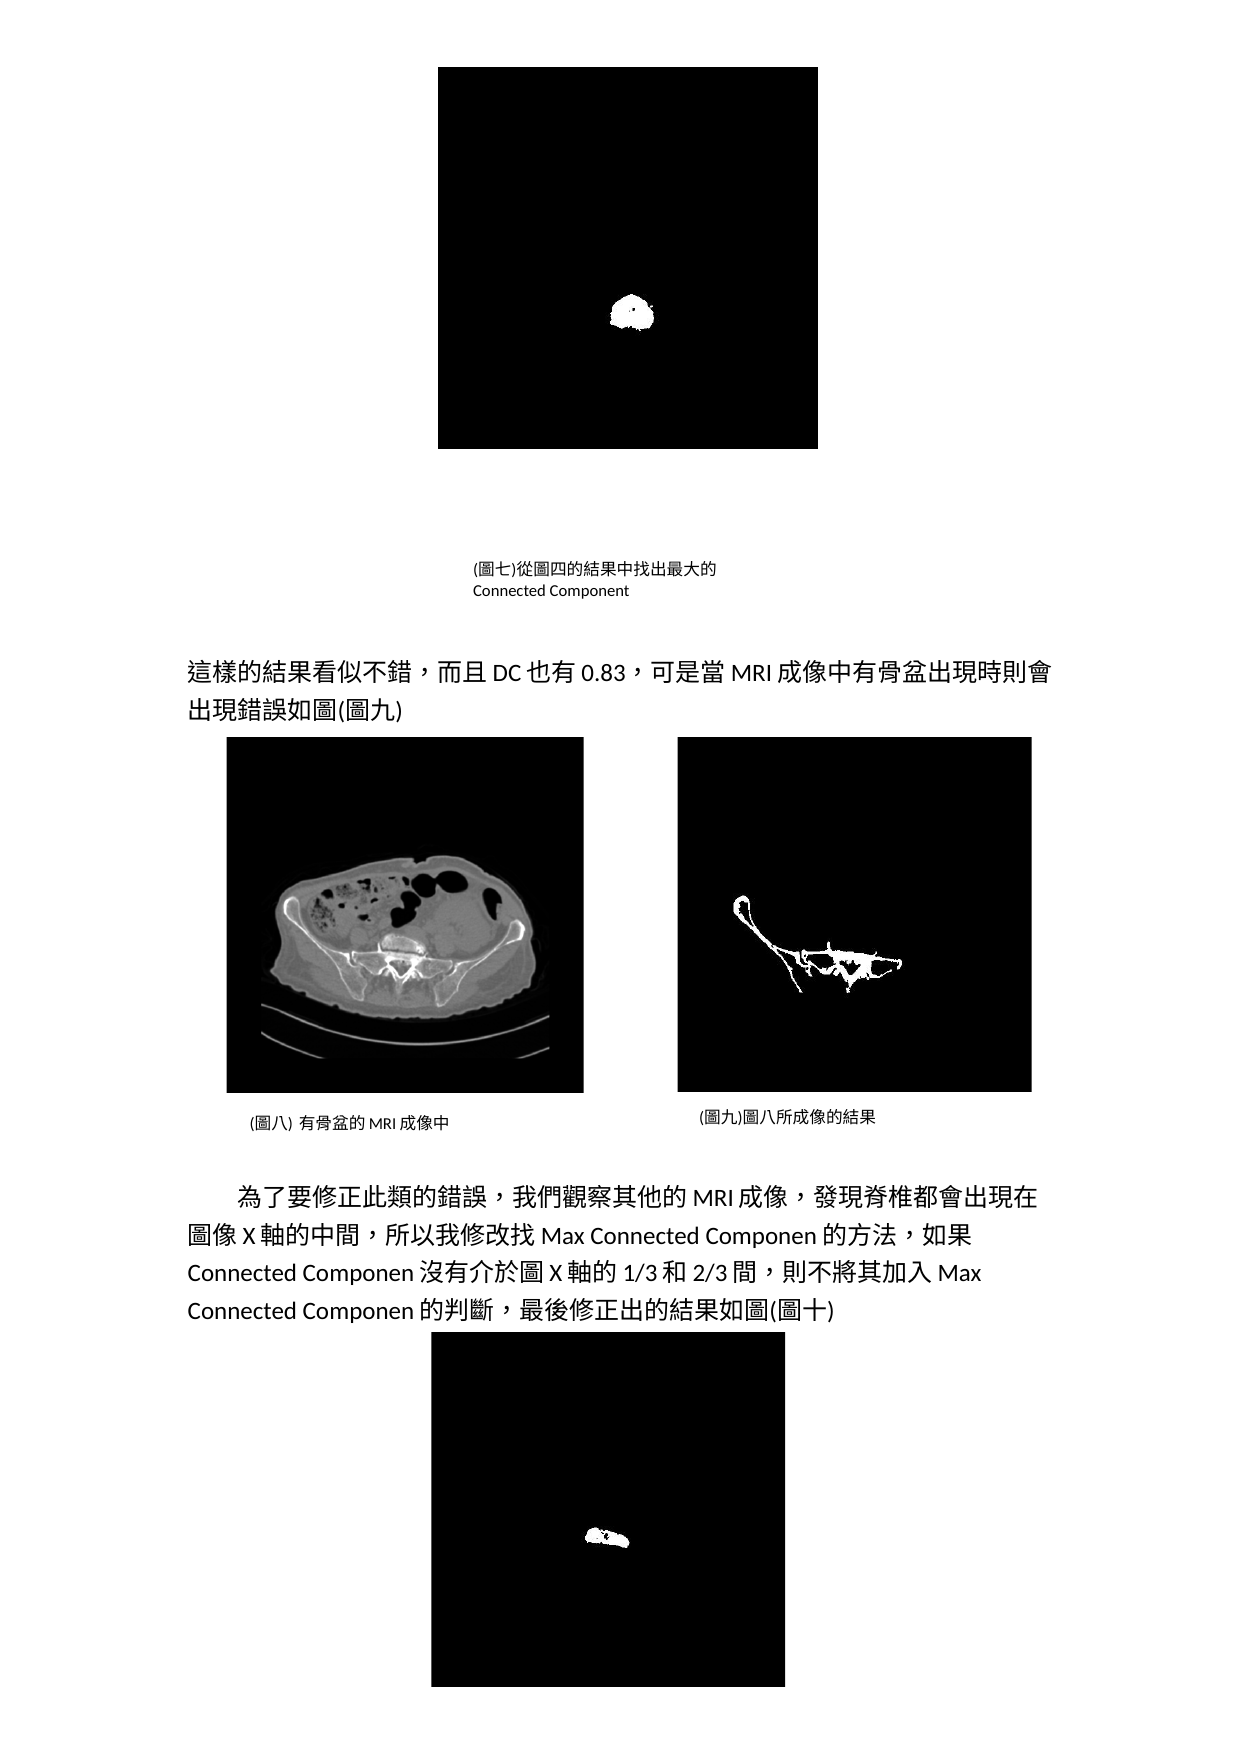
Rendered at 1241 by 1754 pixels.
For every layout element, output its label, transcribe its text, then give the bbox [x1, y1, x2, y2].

picture [431, 1332, 786, 1687]
text 為了要修正此類的錯誤，我們觀察其他的MRI成像，發現脊椎都會出現在圖像X軸的中間，所以我修改找Max Connected Componen 的方法，如果Connected Componen沒有介於圖X軸的1/3和2/3間，則不將其加入Max Connected Componen的判斷，最後修正出的結果如圖(圖十) [187, 1177, 1053, 1327]
text 這樣的結果看似不錯，而且DC也有0.83，可是當MRI成像中有骨盆出現時則會出現錯誤如圖(圖九) [187, 652, 1053, 727]
picture [226, 737, 584, 1093]
picture [438, 67, 818, 449]
picture [677, 737, 1032, 1092]
